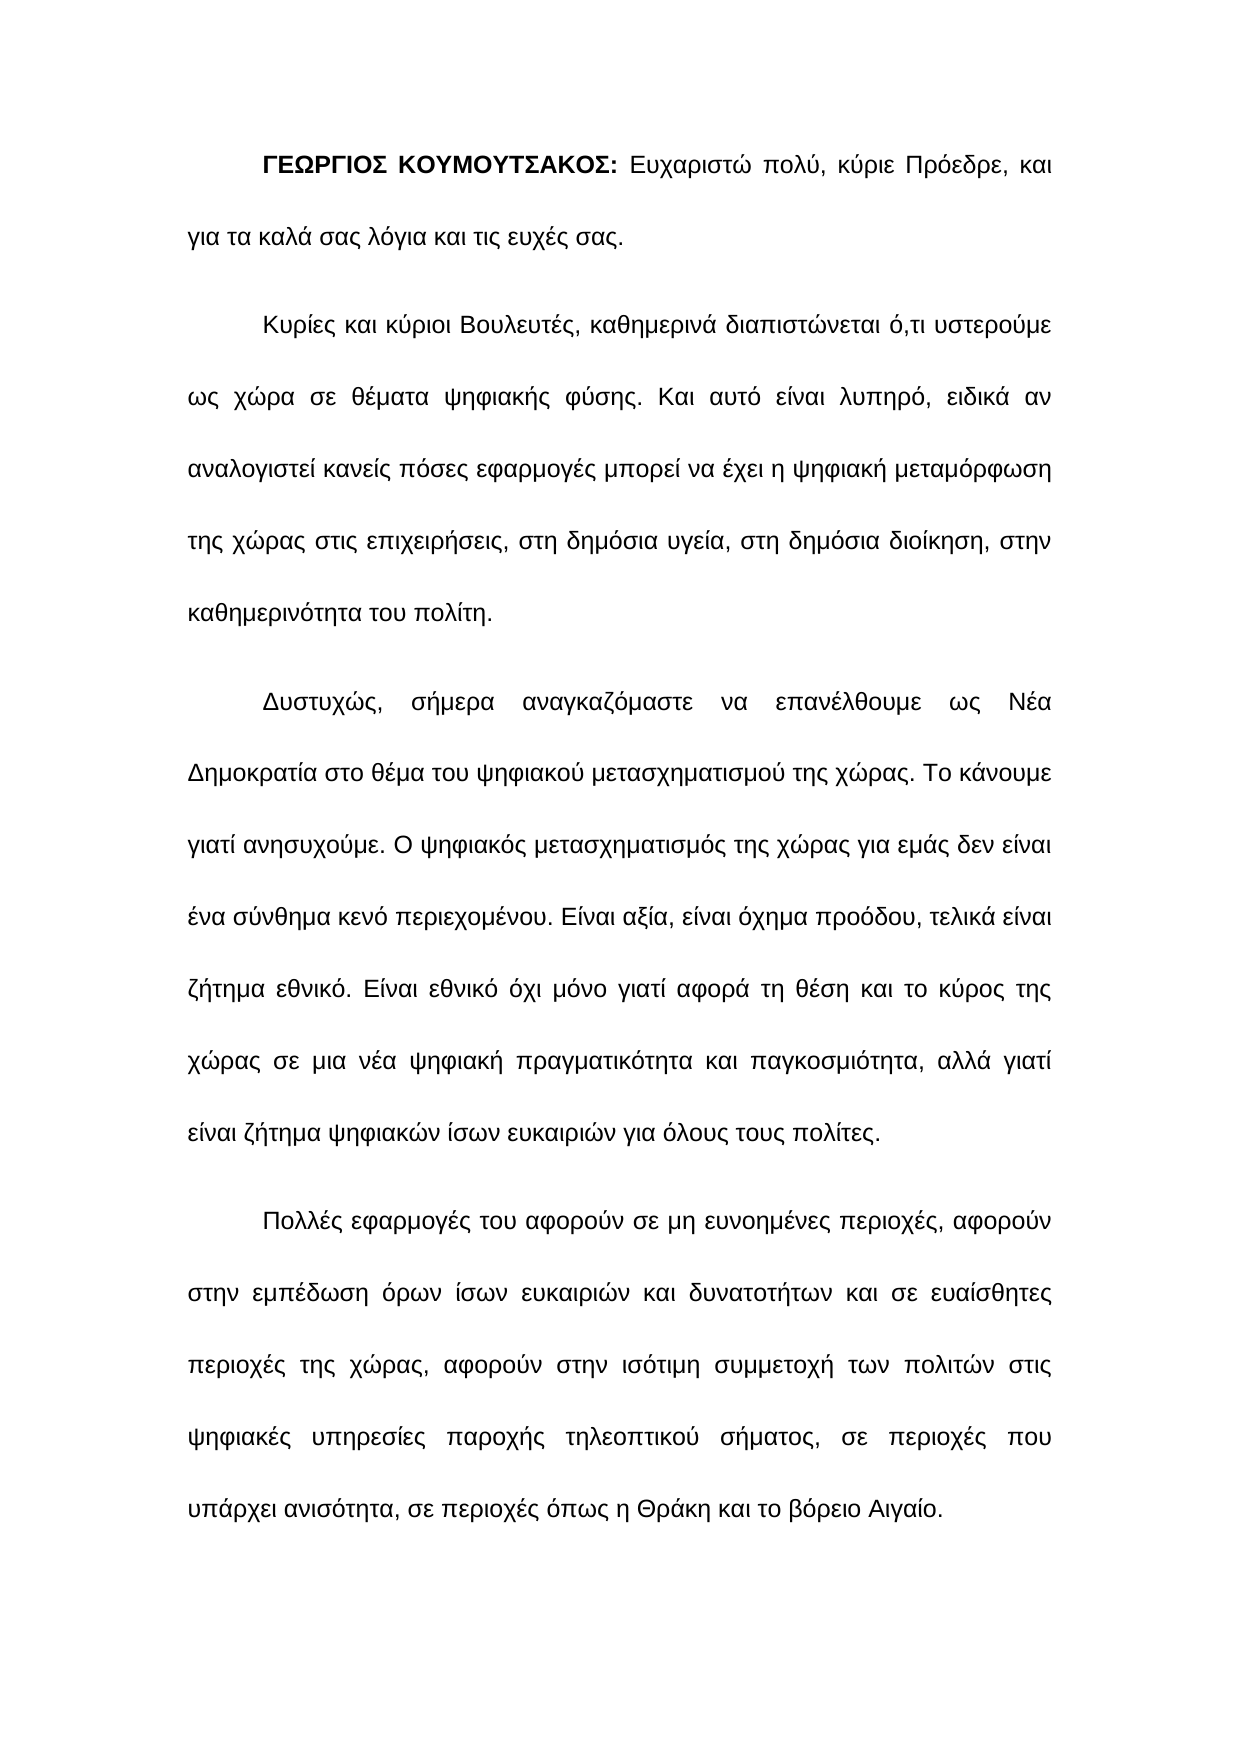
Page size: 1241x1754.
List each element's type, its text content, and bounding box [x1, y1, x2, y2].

text Δυστυχώς, σήμερα αναγκαζόμαστε να επανέλθουμε ως Νέα Δημοκρατία στο θέμα του ψηφιακού μετασχηματισμού της χώρας. Το κάνουμε γιατί ανησυχούμε. Ο ψηφιακός μετασχηματισμός της χώρας για εμάς δεν είναι ένα σύνθημα κενό περιεχομένου. Είναι αξία, είναι όχημα προόδου, τελικά είναι ζήτημα εθνικό. Είναι εθνικό όχι μόνο γιατί αφορά τη θέση και το κύρος της χώρας σε μια νέα ψηφιακή πραγματικότητα και παγκοσμιότητα, αλλά γιατί είναι ζήτημα ψηφιακών ίσων ευκαιριών για όλους τους πολίτες. [187, 686, 1053, 1146]
text ΓΕΩΡΓΙΟΣ ΚΟΥΜΟΥΤΣΑΚΟΣ: Ευχαριστώ πολύ, κύριε Πρόεδρε, και για τα καλά σας λόγια και τις ευχές σας. [187, 150, 1053, 251]
text Πολλές εφαρμογές του αφορούν σε μη ευνοημένες περιοχές, αφορούν στην εμπέδωση όρων ίσων ευκαιριών και δυνατοτήτων και σε ευαίσθητες περιοχές της χώρας, αφορούν στην ισότιμη συμμετοχή των πολιτών στις ψηφιακές υπηρεσίες παροχής τηλεοπτικού σήματος, σε περιοχές που υπάρχει ανισότητα, σε περιοχές όπως η Θράκη και το βόρειο Αιγαίο. [187, 1206, 1053, 1522]
text Κυρίες και κύριοι Βουλευτές, καθημερινά διαπιστώνεται ό,τι υστερούμε ως χώρα σε θέματα ψηφιακής φύσης. Και αυτό είναι λυπηρό, ειδικά αν αναλογιστεί κανείς πόσες εφαρμογές μπορεί να έχει η ψηφιακή μεταμόρφωση της χώρας στις επιχειρήσεις, στη δημόσια υγεία, στη δημόσια διοίκηση, στην καθημερινότητα του πολίτη. [187, 310, 1053, 627]
